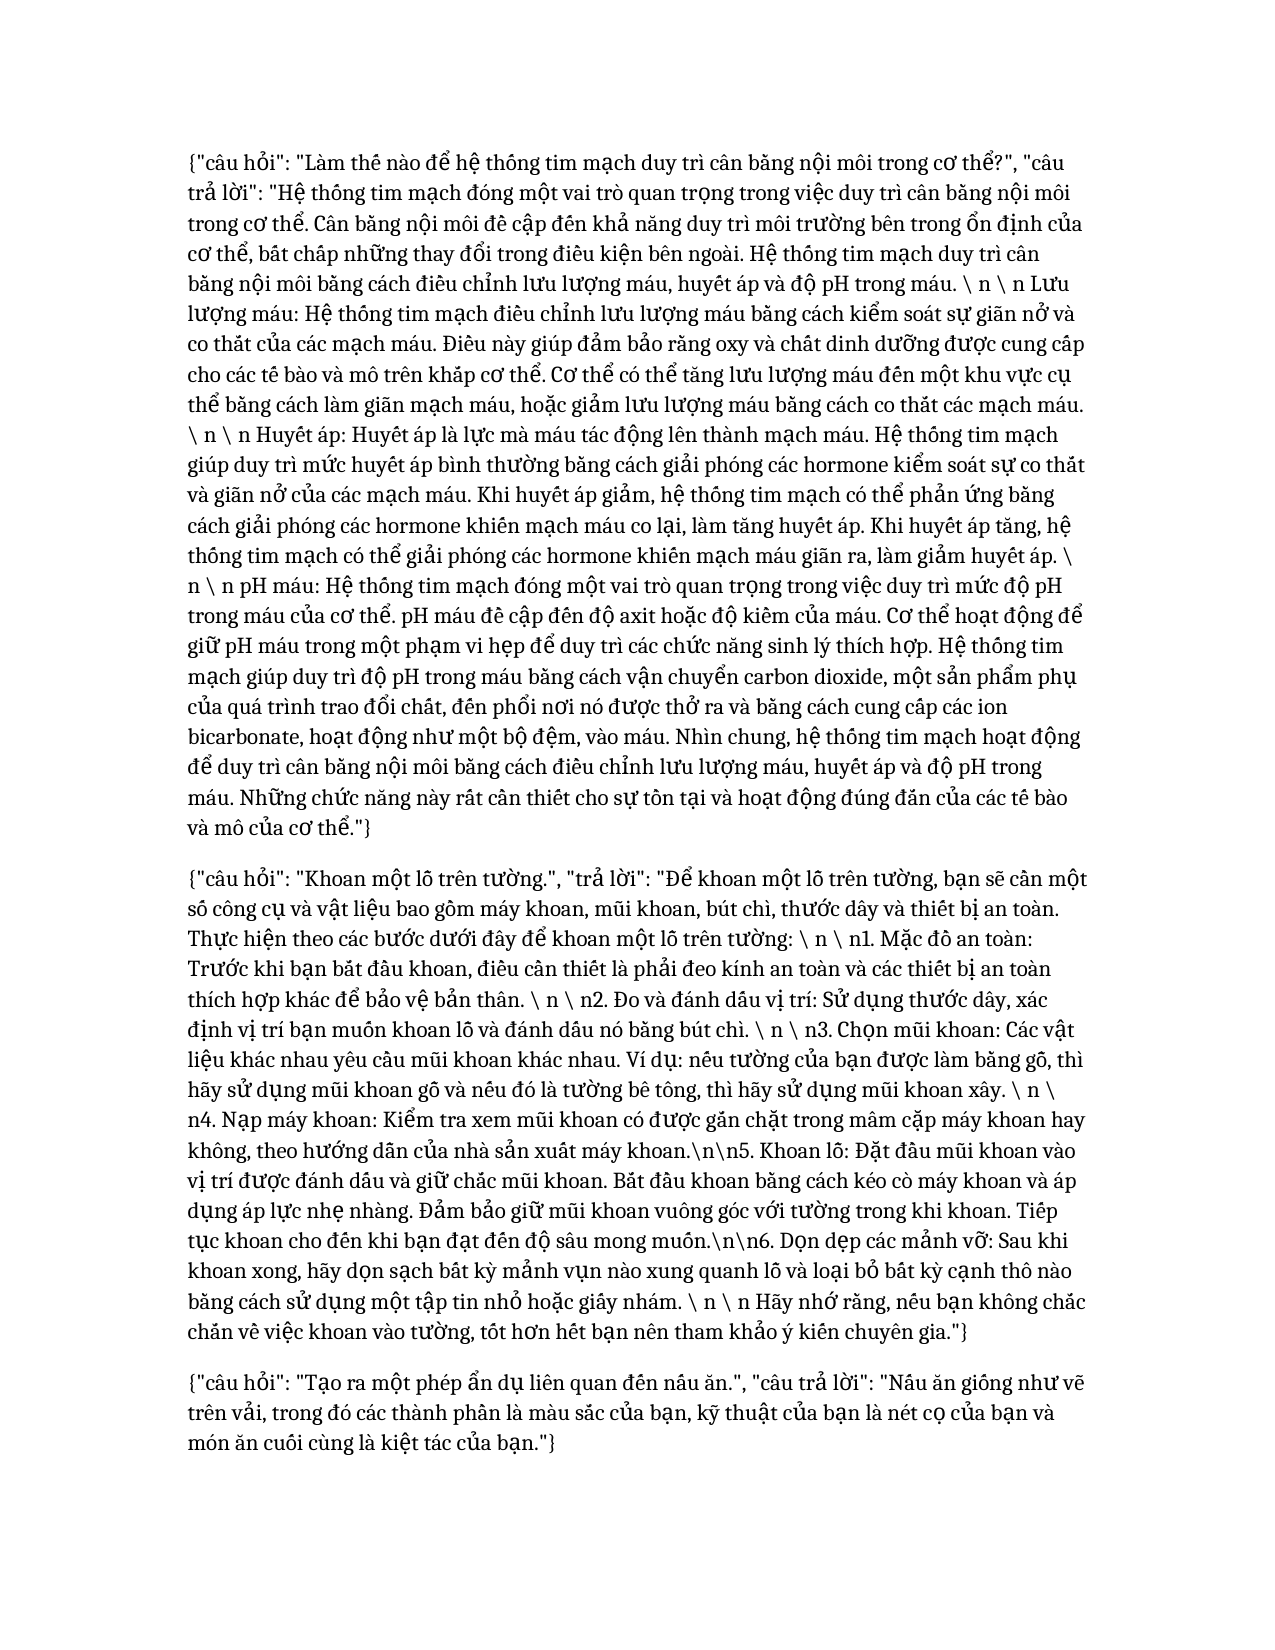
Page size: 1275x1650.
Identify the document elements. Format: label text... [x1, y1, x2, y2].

text {"câu hỏi": "Khoan một lỗ trên tường.", "trả lời": "Để khoan một lỗ trên tường, bạn sẽ cần một số công cụ và vật liệu bao gồm máy khoan, mũi khoan, bút chì, thước dây và thiết bị an toàn. Thực hiện theo các bước dưới đây để khoan một lỗ trên tường: \ n \ n1. Mặc đồ an toàn: Trước khi bạn bắt đầu khoan, điều cần thiết là phải đeo kính an toàn và các thiết bị an toàn thích hợp khác để bảo vệ bản thân. \ n \ n2. Đo và đánh dấu vị trí: Sử dụng thước dây, xác định vị trí bạn muốn khoan lỗ và đánh dấu nó bằng bút chì. \ n \ n3. Chọn mũi khoan: Các vật liệu khác nhau yêu cầu mũi khoan khác nhau. Ví dụ: nếu tường của bạn được làm bằng gỗ, thì hãy sử dụng mũi khoan gỗ và nếu đó là tường bê tông, thì hãy sử dụng mũi khoan xây. \ n \ n4. Nạp máy khoan: Kiểm tra xem mũi khoan có được gắn chặt trong mâm cặp máy khoan hay không, theo hướng dẫn của nhà sản xuất máy khoan.\n\n5. Khoan lỗ: Đặt đầu mũi khoan vào vị trí được đánh dấu và giữ chắc mũi khoan. Bắt đầu khoan bằng cách kéo cò máy khoan và áp dụng áp lực nhẹ nhàng. Đảm bảo giữ mũi khoan vuông góc với tường trong khi khoan. Tiếp tục khoan cho đến khi bạn đạt đến độ sâu mong muốn.\n\n6. Dọn dẹp các mảnh vỡ: Sau khi khoan xong, hãy dọn sạch bất kỳ mảnh vụn nào xung quanh lỗ và loại bỏ bất kỳ cạnh thô nào bằng cách sử dụng một tập tin nhỏ hoặc giấy nhám. \ n \ n Hãy nhớ rằng, nếu bạn không chắc chắn về việc khoan vào tường, tốt hơn hết bạn nên tham khảo ý kiến chuyên gia."} [187, 866, 1087, 1345]
text {"câu hỏi": "Tạo ra một phép ẩn dụ liên quan đến nấu ăn.", "câu trả lời": "Nấu ăn giống như vẽ trên vải, trong đó các thành phần là màu sắc của bạn, kỹ thuật của bạn là nét cọ của bạn và món ăn cuối cùng là kiệt tác của bạn."} [187, 1370, 1087, 1457]
text {"câu hỏi": "Làm thế nào để hệ thống tim mạch duy trì cân bằng nội môi trong cơ thể?", "câu trả lời": "Hệ thống tim mạch đóng một vai trò quan trọng trong việc duy trì cân bằng nội môi trong cơ thể. Cân bằng nội môi đề cập đến khả năng duy trì môi trường bên trong ổn định của cơ thể, bất chấp những thay đổi trong điều kiện bên ngoài. Hệ thống tim mạch duy trì cân bằng nội môi bằng cách điều chỉnh lưu lượng máu, huyết áp và độ pH trong máu. \ n \ n Lưu lượng máu: Hệ thống tim mạch điều chỉnh lưu lượng máu bằng cách kiểm soát sự giãn nở và co thắt của các mạch máu. Điều này giúp đảm bảo rằng oxy và chất dinh dưỡng được cung cấp cho các tế bào và mô trên khắp cơ thể. Cơ thể có thể tăng lưu lượng máu đến một khu vực cụ thể bằng cách làm giãn mạch máu, hoặc giảm lưu lượng máu bằng cách co thắt các mạch máu. \ n \ n Huyết áp: Huyết áp là lực mà máu tác động lên thành mạch máu. Hệ thống tim mạch giúp duy trì mức huyết áp bình thường bằng cách giải phóng các hormone kiểm soát sự co thắt và giãn nở của các mạch máu. Khi huyết áp giảm, hệ thống tim mạch có thể phản ứng bằng cách giải phóng các hormone khiến mạch máu co lại, làm tăng huyết áp. Khi huyết áp tăng, hệ thống tim mạch có thể giải phóng các hormone khiến mạch máu giãn ra, làm giảm huyết áp. \ n \ n pH máu: Hệ thống tim mạch đóng một vai trò quan trọng trong việc duy trì mức độ pH trong máu của cơ thể. pH máu đề cập đến độ axit hoặc độ kiềm của máu. Cơ thể hoạt động để giữ pH máu trong một phạm vi hẹp để duy trì các chức năng sinh lý thích hợp. Hệ thống tim mạch giúp duy trì độ pH trong máu bằng cách vận chuyển carbon dioxide, một sản phẩm phụ của quá trình trao đổi chất, đến phổi nơi nó được thở ra và bằng cách cung cấp các ion bicarbonate, hoạt động như một bộ đệm, vào máu. Nhìn chung, hệ thống tim mạch hoạt động để duy trì cân bằng nội môi bằng cách điều chỉnh lưu lượng máu, huyết áp và độ pH trong máu. Những chức năng này rất cần thiết cho sự tồn tại và hoạt động đúng đắn của các tế bào và mô của cơ thể."} [187, 150, 1087, 841]
